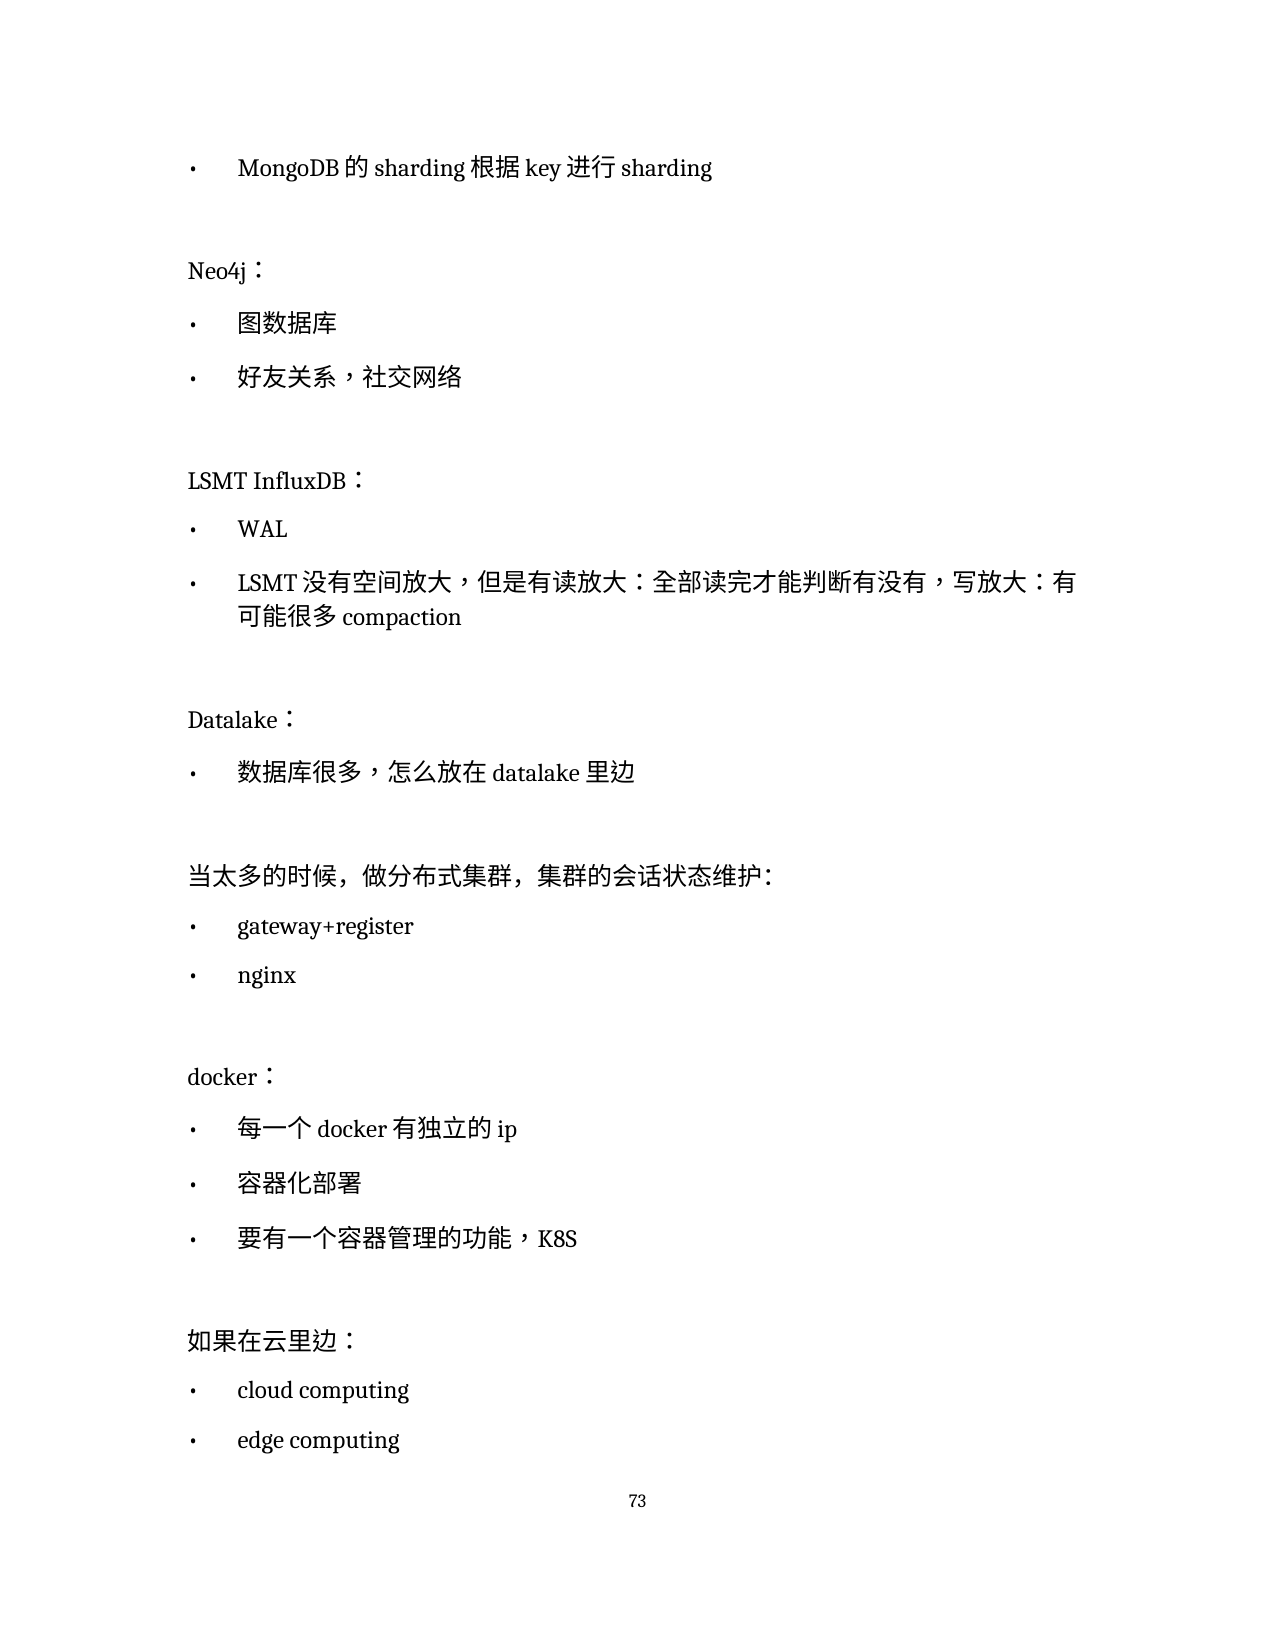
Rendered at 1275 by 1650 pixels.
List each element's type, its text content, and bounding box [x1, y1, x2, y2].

list nginx [187, 961, 1087, 990]
list WAL [187, 515, 1087, 544]
text Datalake： [187, 701, 1087, 735]
list cloud computing [187, 1376, 1087, 1405]
text 如果在云里边： [187, 1323, 1087, 1357]
text 当太多的时候，做分布式集群，集群的会话状态维护： [187, 857, 1087, 893]
list MongoDB的sharding根据key进行sharding [187, 150, 1087, 184]
list 每一个docker有独立的ip [187, 1111, 1087, 1145]
text LSMT InfluxDB： [187, 462, 1087, 497]
list 好友关系，社交网络 [187, 360, 1087, 394]
list gateway+register [187, 912, 1087, 940]
list 容器化部署 [187, 1166, 1087, 1200]
text docker： [187, 1058, 1087, 1092]
list 要有一个容器管理的功能，K8S [187, 1221, 1087, 1255]
list 图数据库 [187, 305, 1087, 339]
list LSMT没有空间放大，但是有读放大：全部读完才能判断有没有，写放大：有可能很多compaction [187, 565, 1087, 633]
text Neo4j： [187, 252, 1087, 286]
list 数据库很多，怎么放在datalake里边 [187, 754, 1087, 788]
list edge computing [187, 1426, 1087, 1454]
